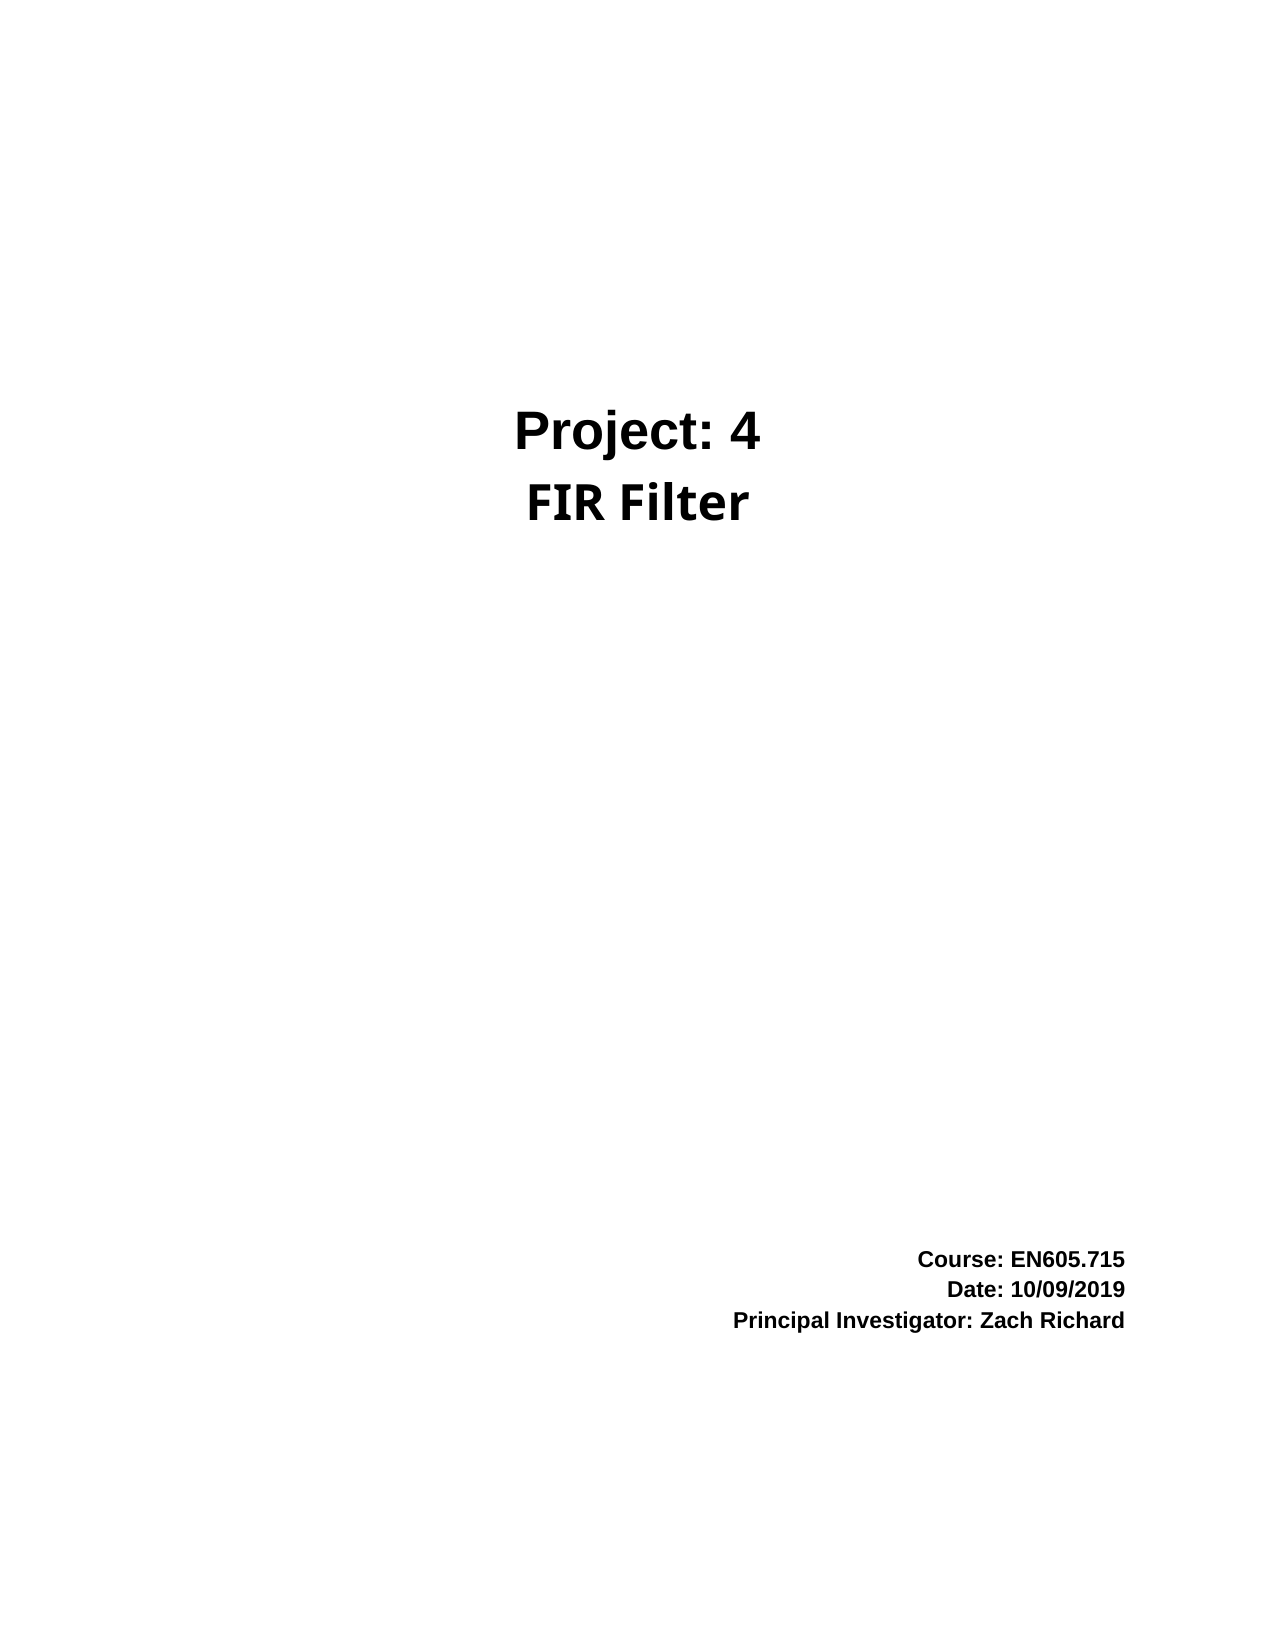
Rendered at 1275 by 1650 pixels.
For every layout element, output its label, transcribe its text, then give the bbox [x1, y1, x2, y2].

text Principal Investigator: Zach Richard [150, 1307, 1125, 1333]
text Date: 10/09/2019 [150, 1276, 1125, 1303]
text Course: EN605.715 [150, 1246, 1125, 1272]
title FIR Filter [150, 467, 1125, 535]
title Project: 4 [150, 398, 1125, 461]
